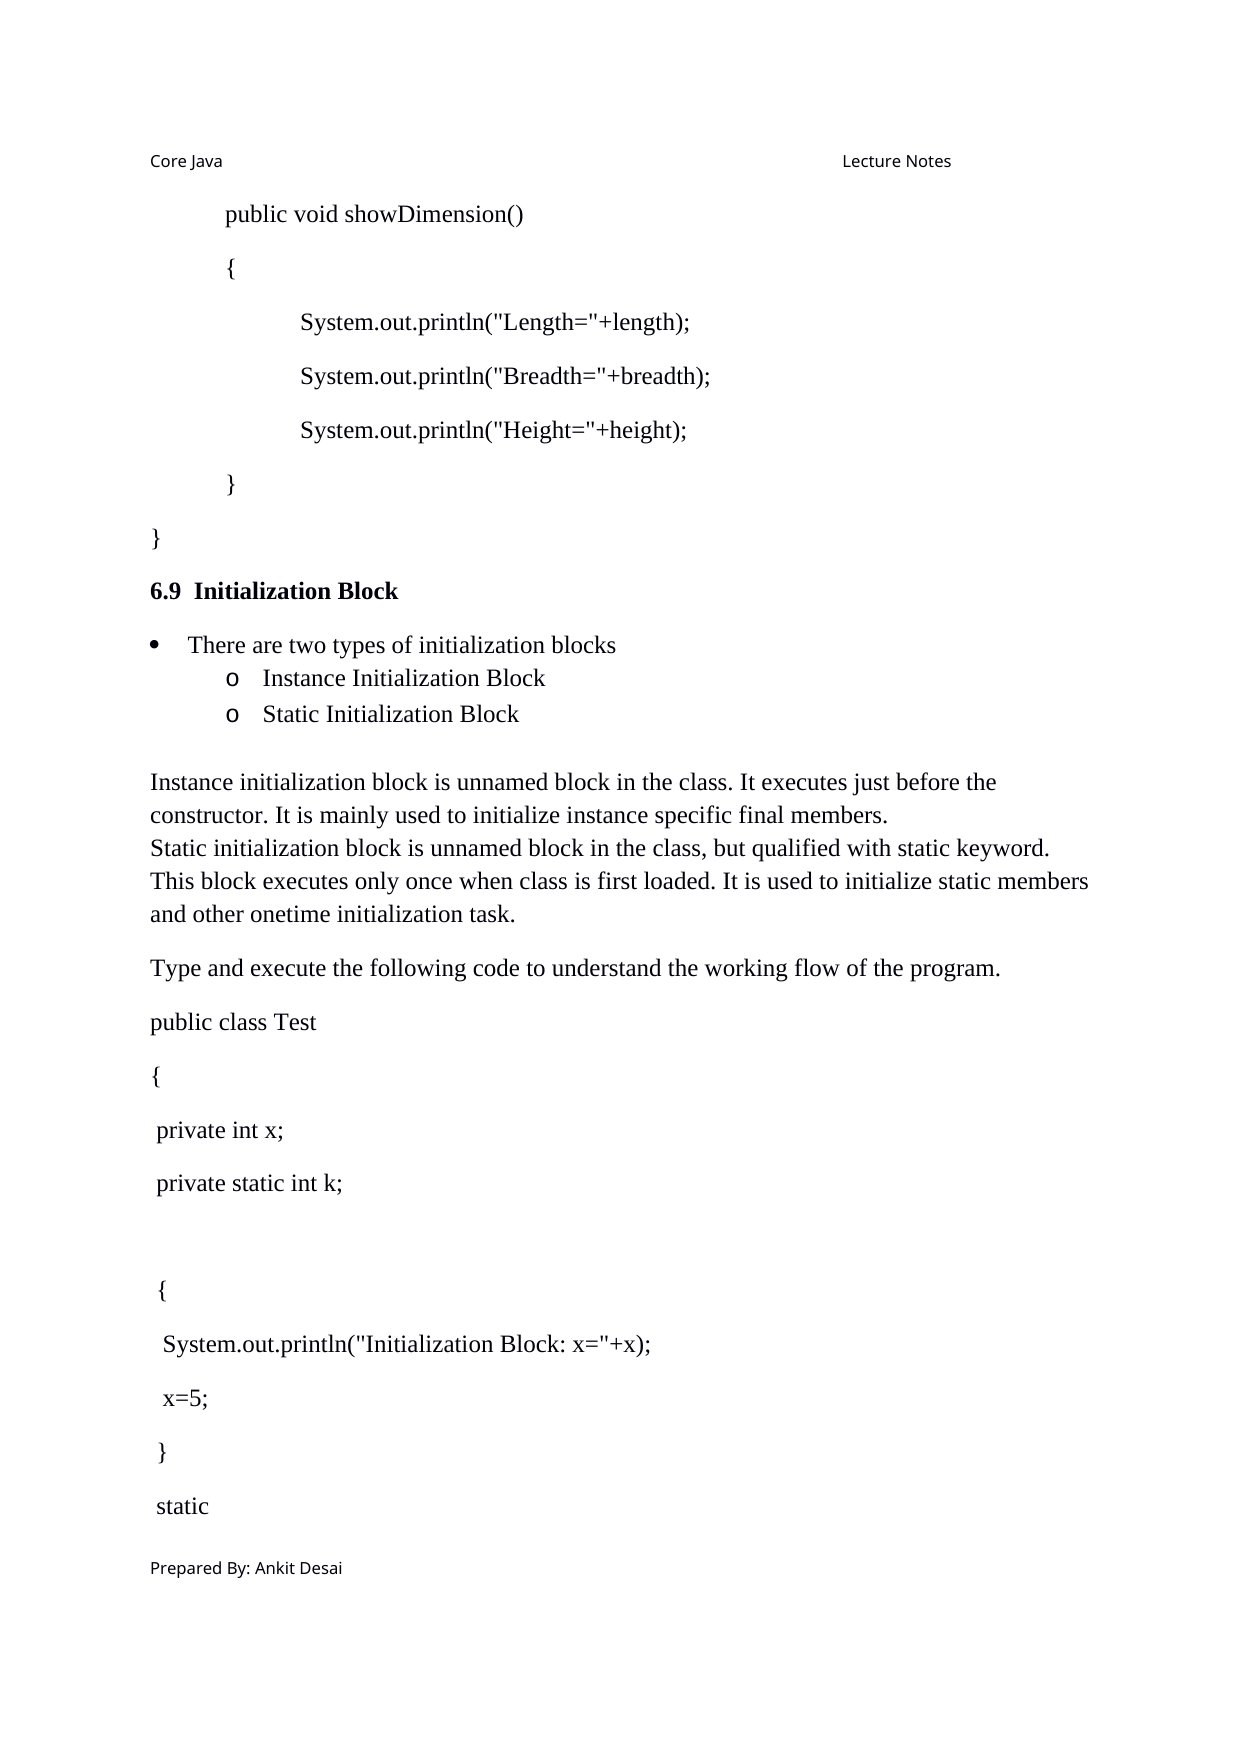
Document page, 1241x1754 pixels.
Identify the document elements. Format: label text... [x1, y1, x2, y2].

text { [150, 1061, 1090, 1089]
list There are two types of initialization blocks [150, 630, 1090, 659]
text } [150, 1437, 1090, 1466]
text System.out.println("Length="+length); [150, 307, 1090, 336]
text System.out.println("Breadth="+breadth); [150, 361, 1090, 390]
list Instance Initialization Block [225, 663, 1090, 694]
text private int x; [150, 1115, 1090, 1143]
text } [150, 523, 1090, 551]
text public void showDimension() [150, 199, 1090, 228]
list Instance initialization block is unnamed block in the class. It executes just before the constructor. It is mainly used to initialize instance specific final members. [150, 767, 1090, 829]
text System.out.println("Initialization Block: x="+x); [150, 1329, 1090, 1358]
text } [150, 469, 1090, 497]
text static [150, 1491, 1090, 1519]
text { [150, 1275, 1090, 1304]
list Static Initialization Block [225, 699, 1090, 729]
text public class Test [150, 1007, 1090, 1036]
text private static int k; [150, 1168, 1090, 1197]
list Static initialization block is unnamed block in the class, but qualified with static keyword. This block executes only once when class is first loaded. It is used to initialize static members and other onetime initialization task. [150, 833, 1090, 928]
text { [150, 253, 1090, 282]
text 6.9 Initialization Block [150, 576, 1090, 605]
text x=5; [150, 1383, 1090, 1412]
text Type and execute the following code to understand the working flow of the program. [150, 953, 1090, 982]
text System.out.println("Height="+height); [150, 415, 1090, 444]
